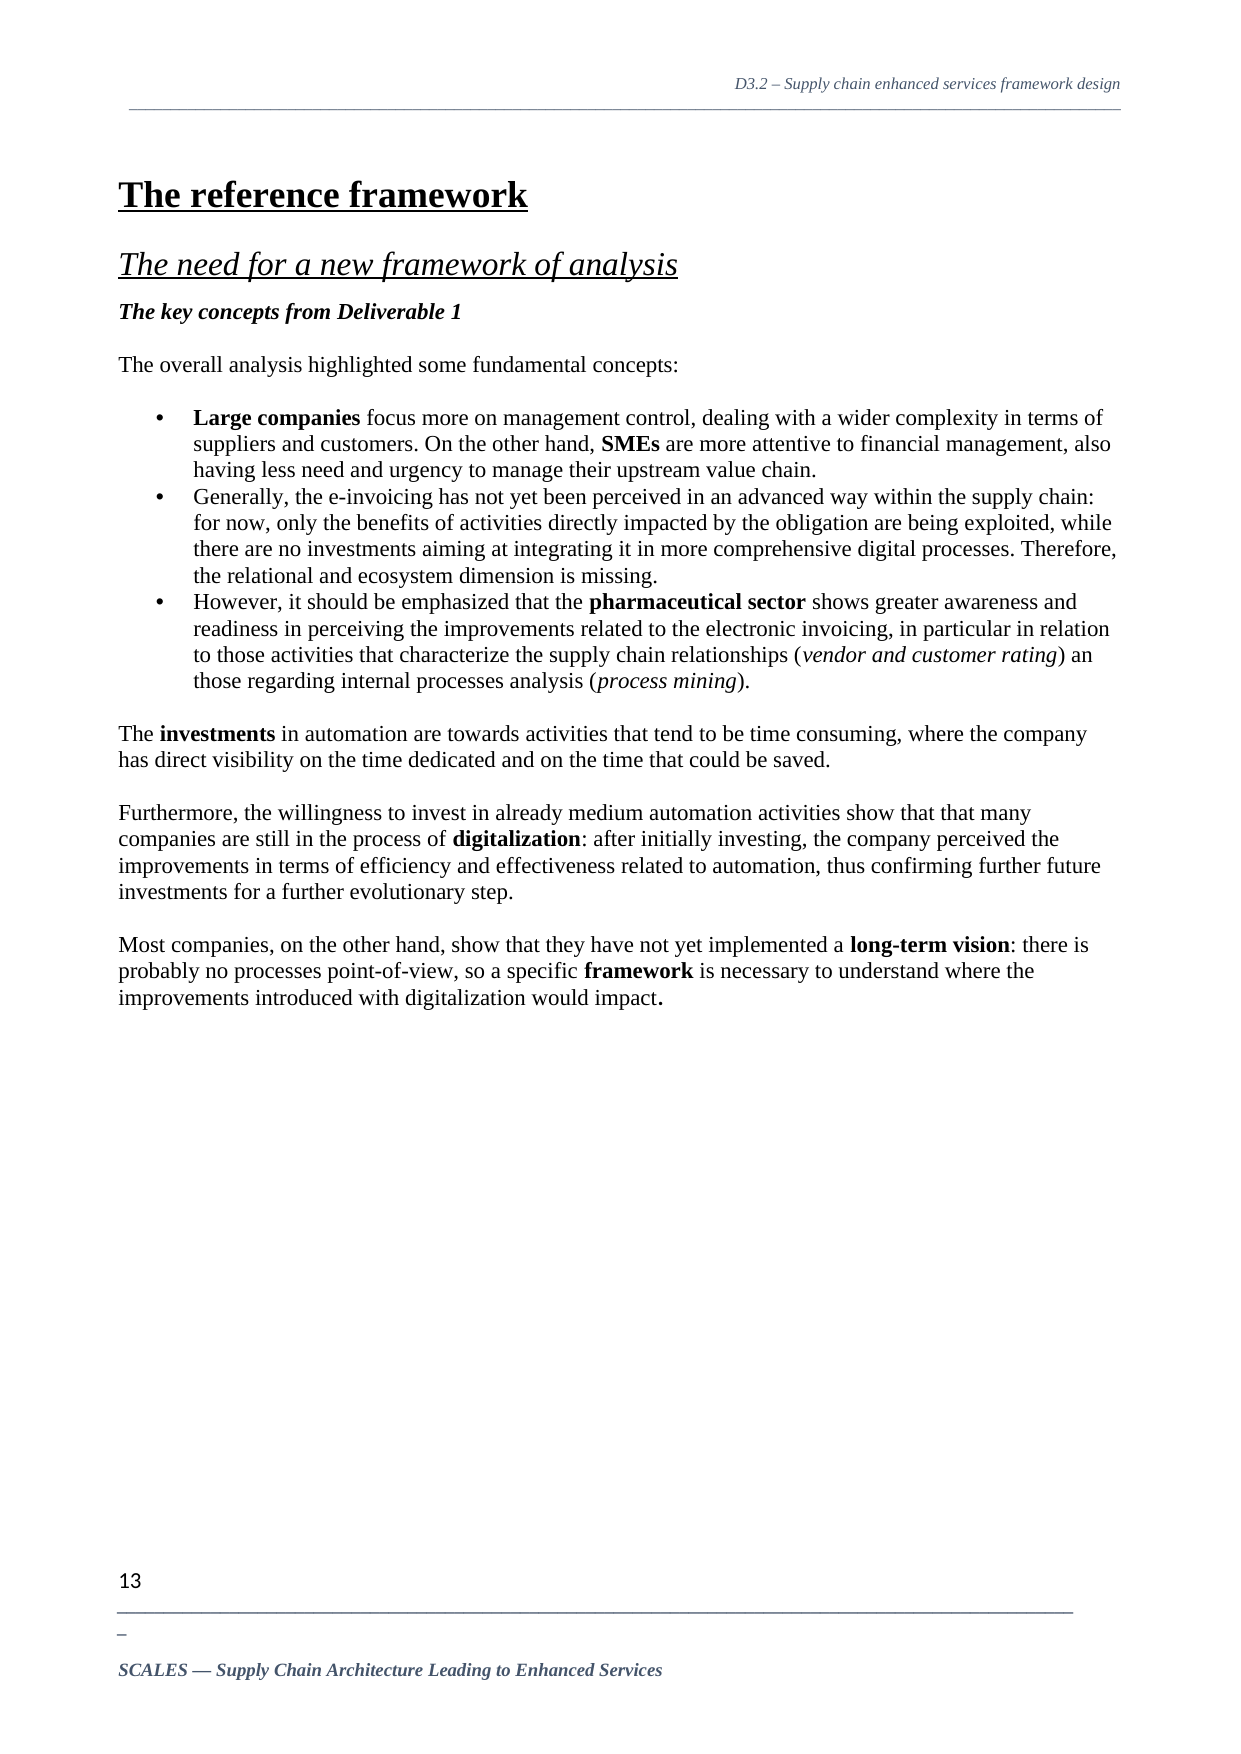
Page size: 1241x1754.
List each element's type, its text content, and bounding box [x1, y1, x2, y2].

subtitle The reference framework [118, 173, 1122, 216]
text The investments in automation are towards activities that tend to be time consuming, where the company has direct visibility on the time dedicated and on the time that could be saved. [118, 720, 1122, 773]
text Furthermore, the willingness to invest in already medium automation activities show that that many companies are still in the process of digitalization: after initially investing, the company perceived the improvements in terms of efficiency and effectiveness related to automation, thus confirming further future investments for a further evolutionary step. [118, 799, 1122, 904]
list Generally, the e-invoicing has not yet been perceived in an advanced way within the supply chain: for now, only the benefits of activities directly impacted by the obligation are being exploited, while there are no investments aiming at integrating it in more comprehensive digital processes. Therefore, the relational and ecosystem dimension is missing. [156, 483, 1122, 588]
text The key concepts from Deliverable 1 [118, 298, 1122, 324]
subtitle The need for a new framework of analysis [118, 244, 1122, 282]
text Most companies, on the other hand, show that they have not yet implemented a long-term vision: there is probably no processes point-of-view, so a specific framework is necessary to understand where the improvements introduced with digitalization would impact. [118, 931, 1122, 1012]
list However, it should be emphasized that the pharmaceutical sector shows greater awareness and readiness in perceiving the improvements related to the electronic invoicing, in particular in relation to those activities that characterize the supply chain relationships (vendor and customer rating) an those regarding internal processes analysis (process mining). [156, 588, 1122, 694]
text The overall analysis highlighted some fundamental concepts: [118, 351, 1122, 377]
list Large companies focus more on management control, dealing with a wider complexity in terms of suppliers and customers. On the other hand, SMEs are more attentive to financial management, also having less need and urgency to manage their upstream value chain. [156, 403, 1122, 483]
